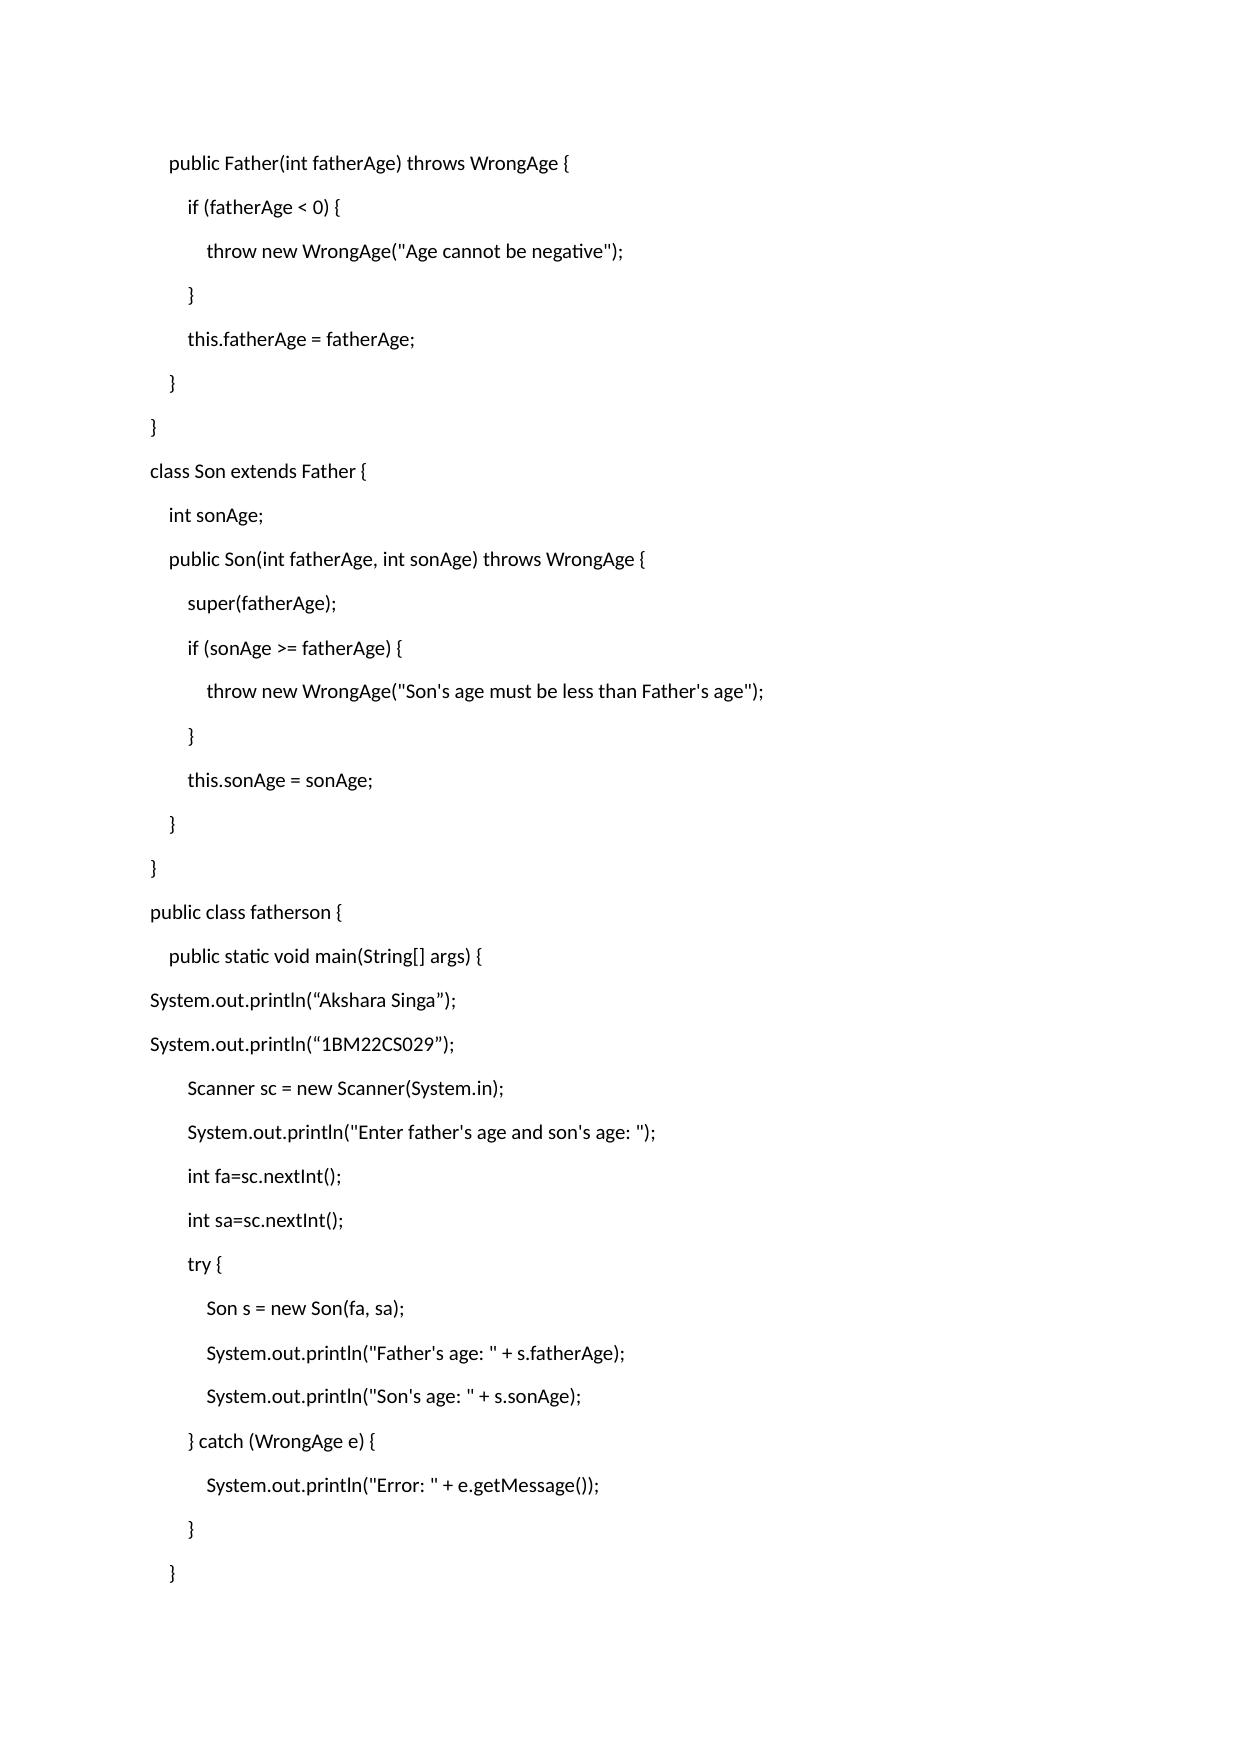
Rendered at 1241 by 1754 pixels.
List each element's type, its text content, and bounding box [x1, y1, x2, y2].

text } [150, 282, 1090, 308]
text System.out.println(“Akshara Singa”); [150, 987, 1090, 1013]
text this.sonAge = sonAge; [150, 767, 1090, 792]
text throw new WrongAge("Age cannot be negative"); [150, 238, 1090, 263]
text int sonAge; [150, 502, 1090, 528]
text public Son(int fatherAge, int sonAge) throws WrongAge { [150, 547, 1090, 572]
text System.out.println("Father's age: " + s.fatherAge); [150, 1340, 1090, 1365]
text System.out.println("Error: " + e.getMessage()); [150, 1472, 1090, 1497]
text System.out.println("Enter father's age and son's age: "); [150, 1119, 1090, 1145]
text Scanner sc = new Scanner(System.in); [150, 1075, 1090, 1101]
text throw new WrongAge("Son's age must be less than Father's age"); [150, 679, 1090, 704]
text try { [150, 1252, 1090, 1277]
text super(fatherAge); [150, 591, 1090, 616]
text public static void main(String[] args) { [150, 943, 1090, 968]
text } [150, 1560, 1090, 1585]
text public Father(int fatherAge) throws WrongAge { [150, 150, 1090, 175]
text } [150, 414, 1090, 440]
text System.out.println("Son's age: " + s.sonAge); [150, 1384, 1090, 1409]
text public class fatherson { [150, 899, 1090, 924]
text } catch (WrongAge e) { [150, 1428, 1090, 1453]
text this.fatherAge = fatherAge; [150, 326, 1090, 352]
text } [150, 370, 1090, 396]
text } [150, 723, 1090, 748]
text int sa=sc.nextInt(); [150, 1207, 1090, 1233]
text int fa=sc.nextInt(); [150, 1163, 1090, 1189]
text if (fatherAge < 0) { [150, 194, 1090, 219]
text if (sonAge >= fatherAge) { [150, 635, 1090, 660]
text } [150, 811, 1090, 836]
text Son s = new Son(fa, sa); [150, 1296, 1090, 1321]
text } [150, 1516, 1090, 1541]
text System.out.println(“1BM22CS029”); [150, 1031, 1090, 1057]
text class Son extends Father { [150, 458, 1090, 484]
text } [150, 855, 1090, 880]
